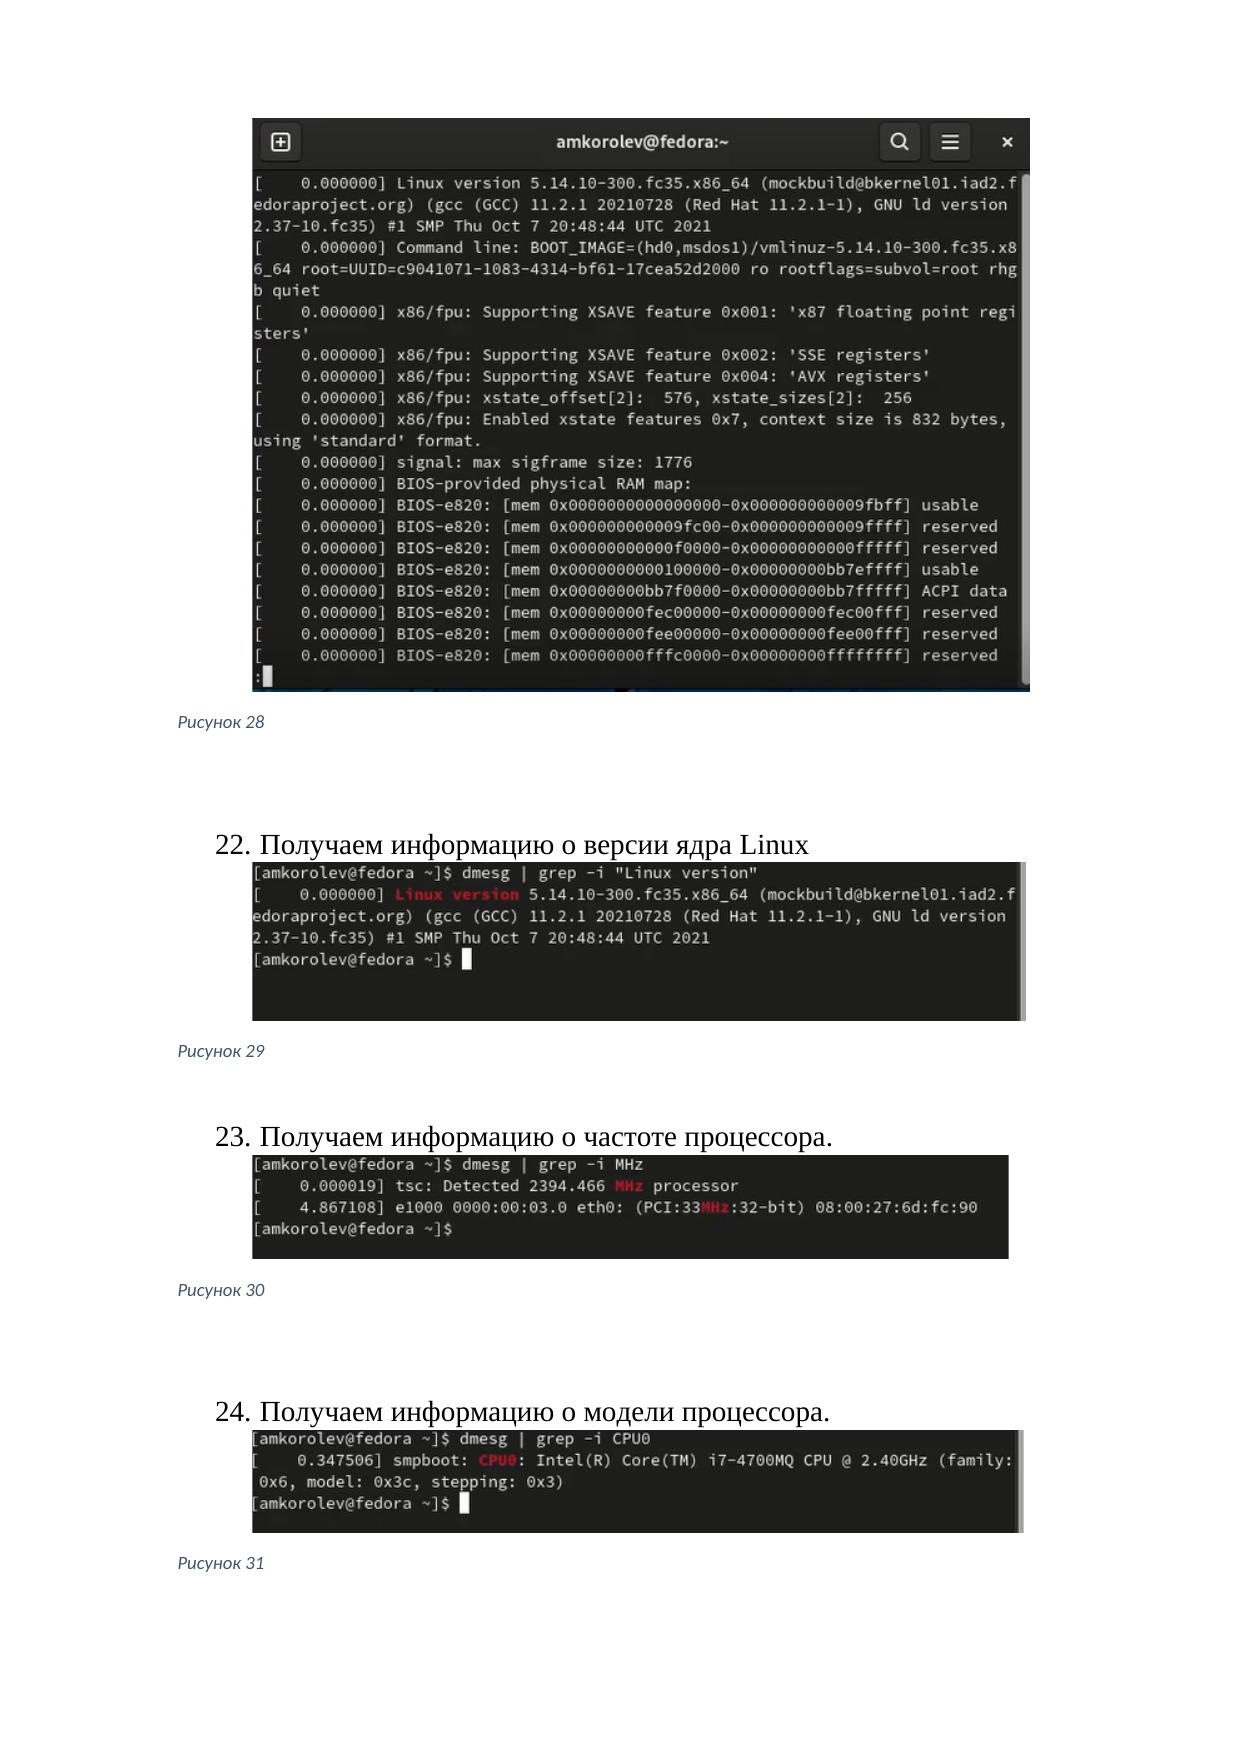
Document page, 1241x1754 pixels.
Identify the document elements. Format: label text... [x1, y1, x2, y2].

list Получаем информацию о версии ядра Linux [215, 827, 1152, 860]
picture [252, 1430, 1024, 1533]
picture [252, 118, 1030, 692]
list Получаем информацию о частоте процессора. [215, 1119, 1152, 1153]
list Получаем информацию о модели процессора. [215, 1394, 1152, 1427]
picture [252, 1155, 1009, 1259]
picture [252, 862, 1026, 1021]
